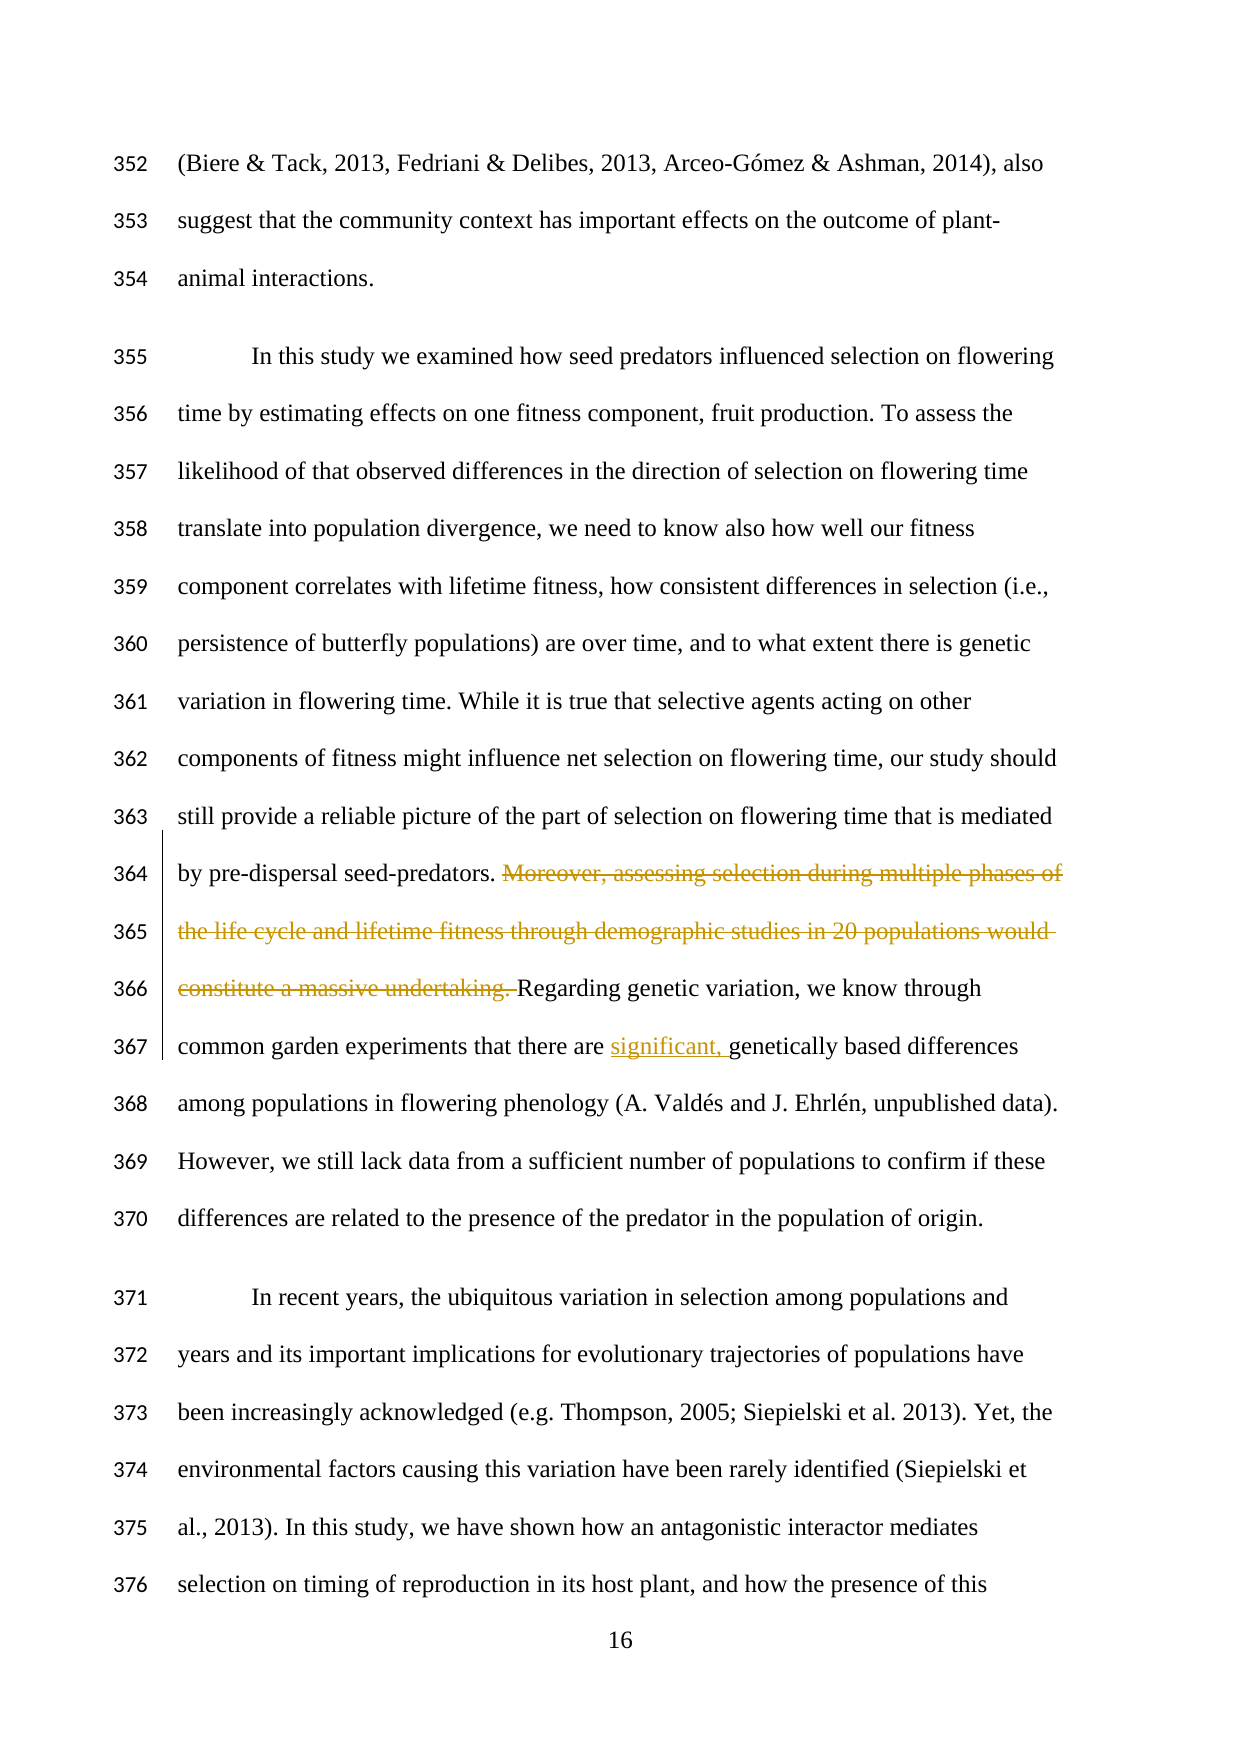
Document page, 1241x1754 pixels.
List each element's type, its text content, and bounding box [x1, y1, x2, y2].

text In this study we examined how seed predators influenced selection on flowering time by estimating effects on one fitness component, fruit production. To assess the likelihood of that observed differences in the direction of selection on flowering time translate into population divergence, we need to know also how well our fitness component correlates with lifetime fitness, how consistent differences in selection (i.e., persistence of butterfly populations) are over time, and to what extent there is genetic variation in flowering time. While it is true that selective agents acting on other components of fitness might influence net selection on flowering time, our study should still provide a reliable picture of the part of selection on flowering time that is mediated by pre-dispersal seed-predators. Regarding genetic variation, we know through common garden experiments that there are genetically based differences among populations in flowering phenology (A. Valdés and J. Ehrlén, unpublished data). However, we still lack data from a sufficient number of populations to confirm if these differences are related to the presence of the predator in the population of origin. [177, 341, 1063, 1232]
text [177, 1282, 1063, 1598]
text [177, 148, 1063, 291]
